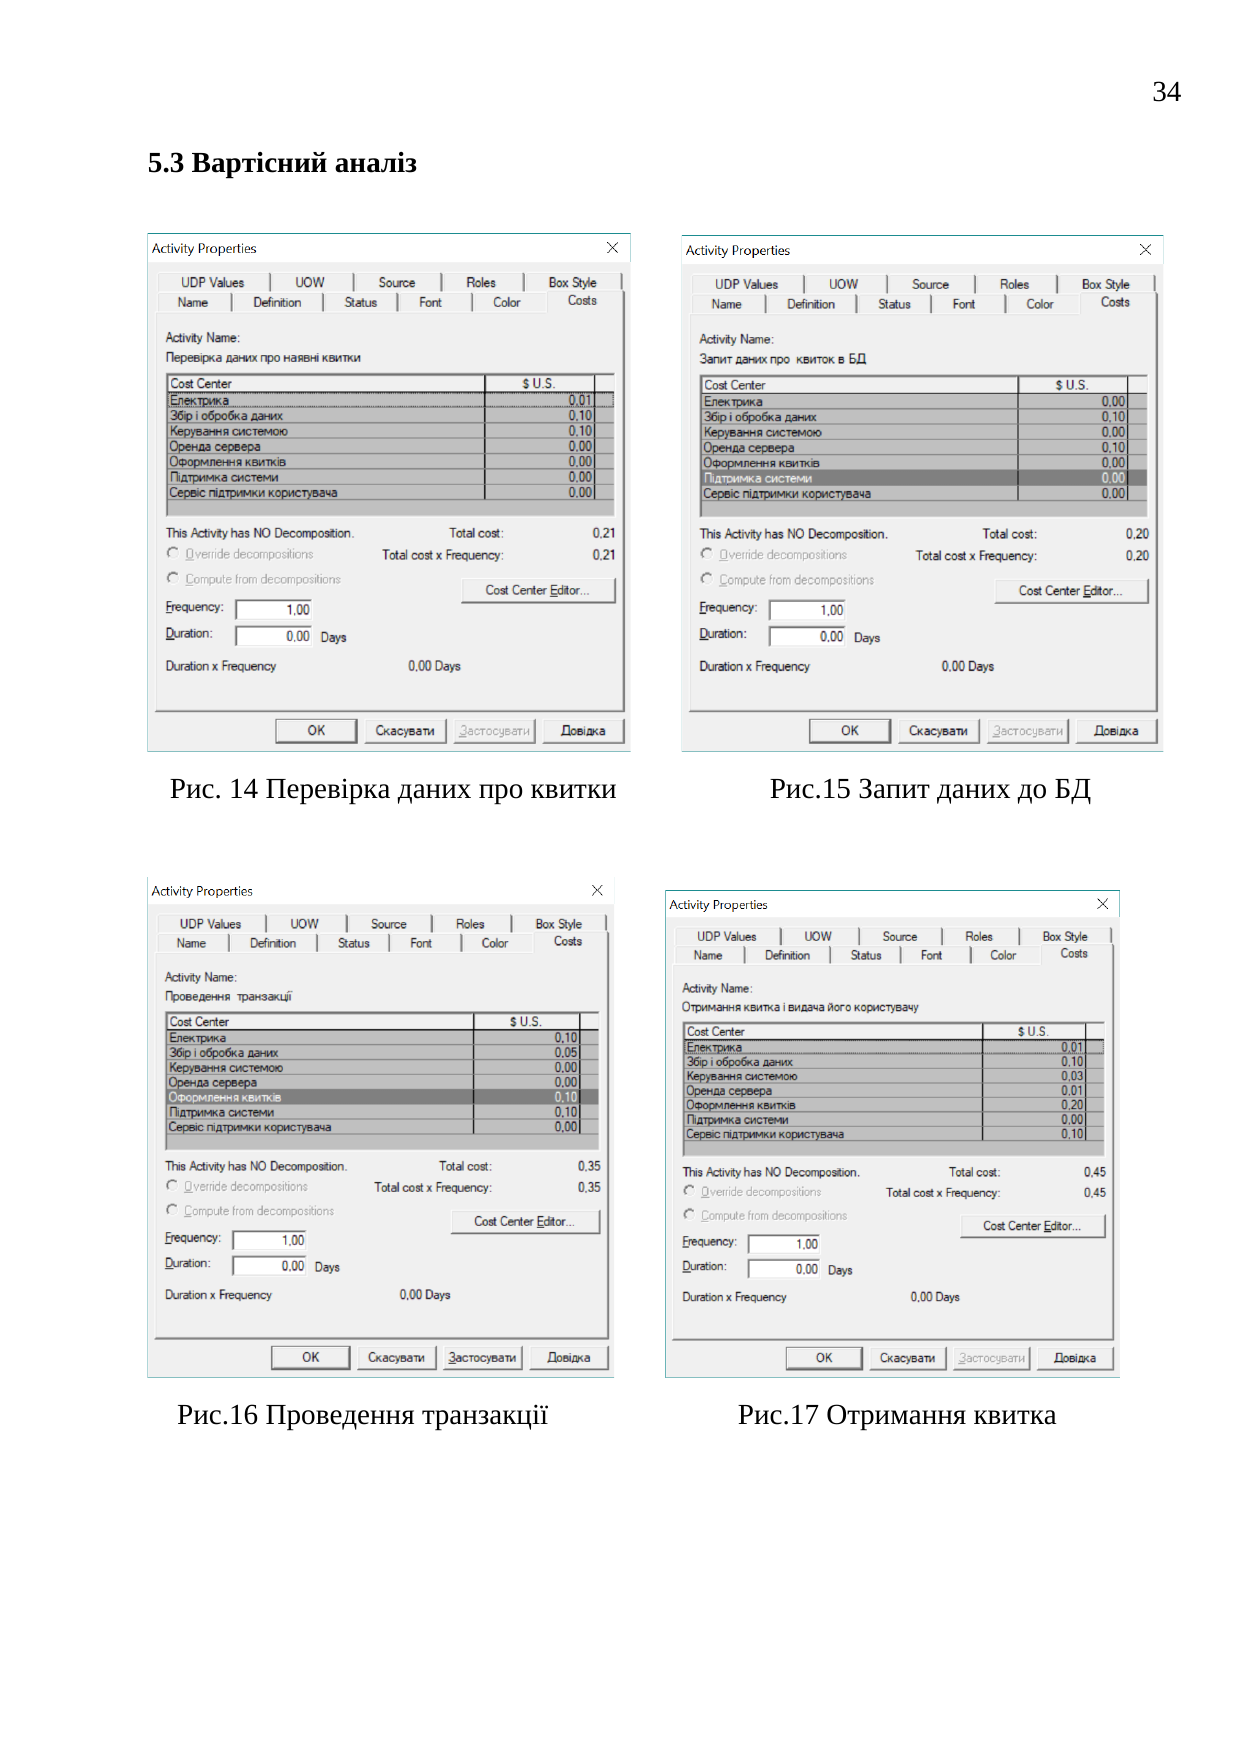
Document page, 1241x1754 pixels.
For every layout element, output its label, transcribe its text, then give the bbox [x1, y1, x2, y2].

picture [147, 877, 615, 1378]
text Рис.16 Проведення транзакції Рис.17 Отримання квитка [148, 1397, 1181, 1430]
text Рис. 14 Перевірка даних про квитки Рис.15 Запит даних до БД [148, 771, 1181, 805]
picture [681, 235, 1164, 752]
subtitle 5.3 Вартісний аналіз [148, 145, 1181, 178]
picture [147, 233, 631, 752]
picture [665, 890, 1120, 1378]
